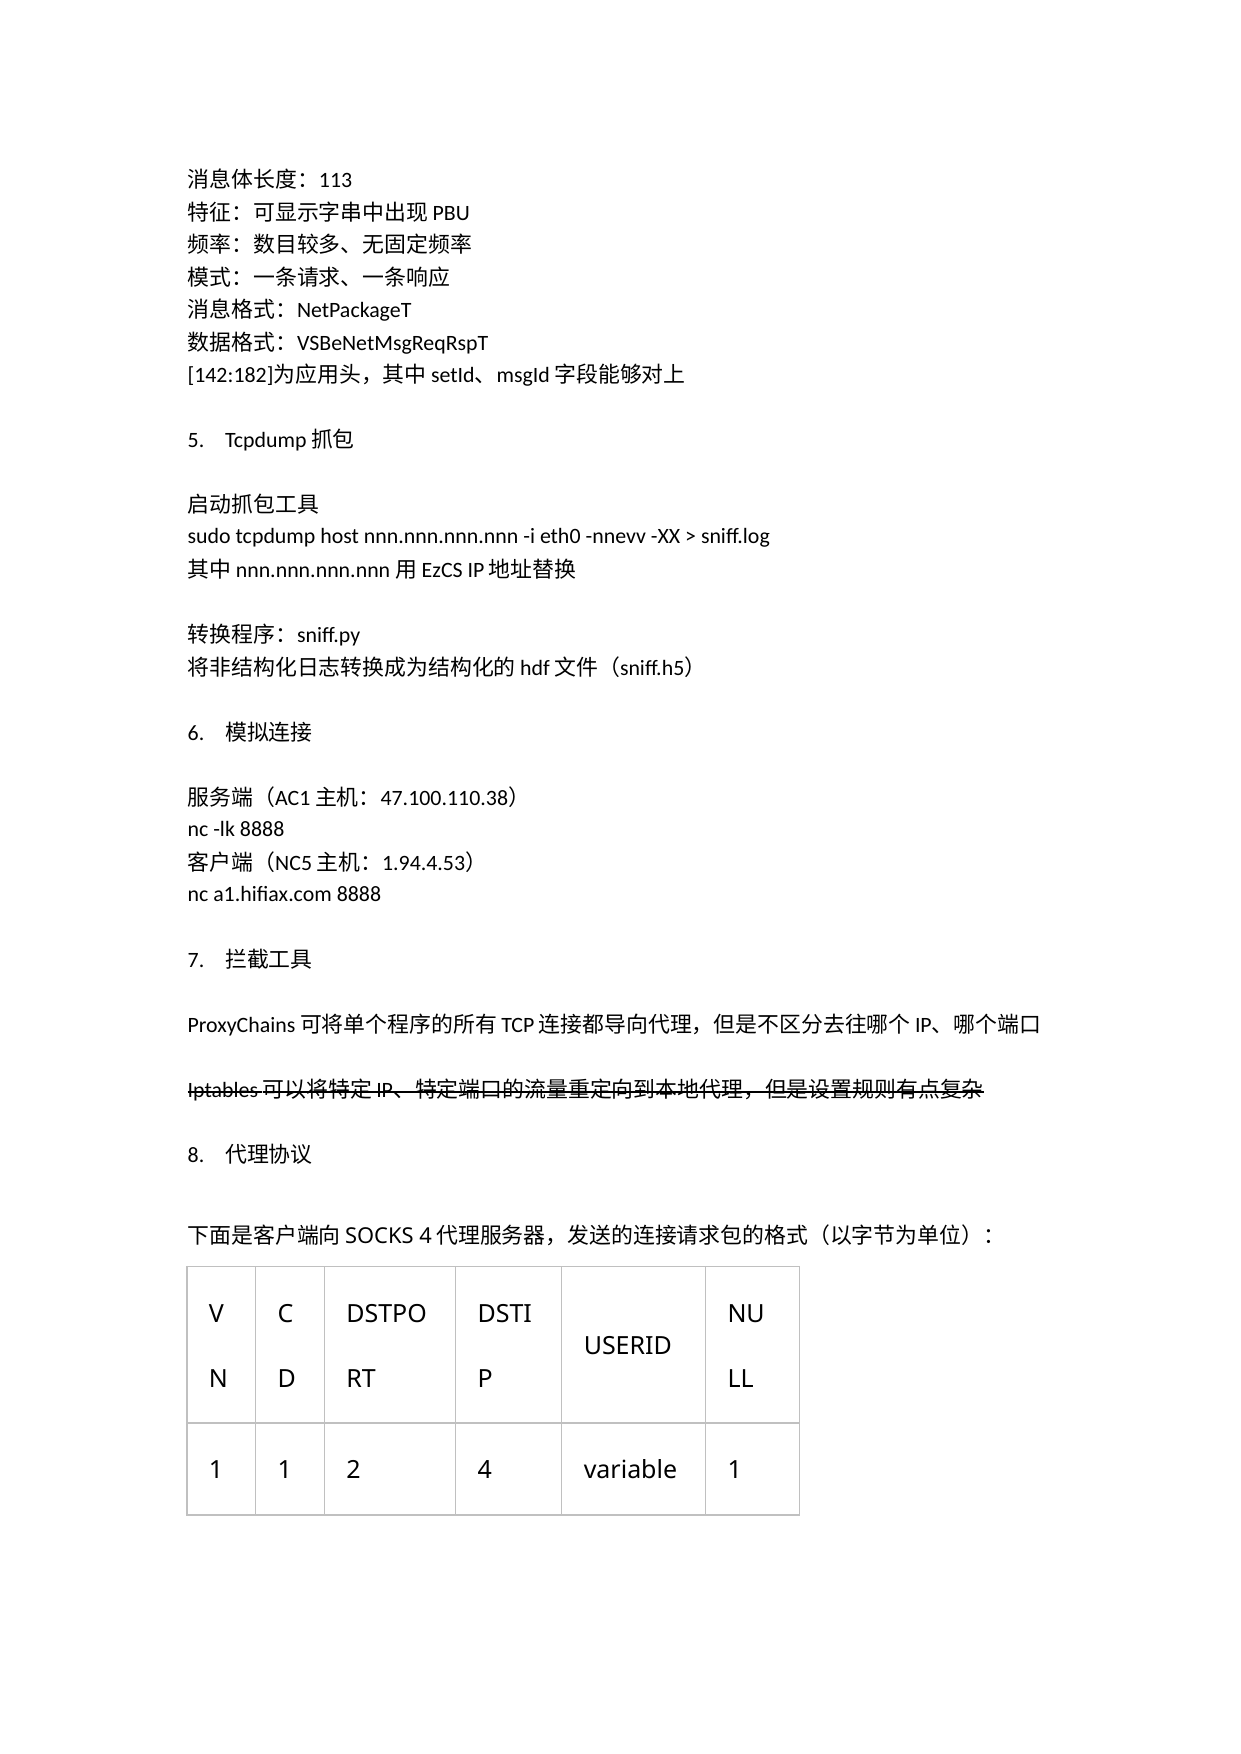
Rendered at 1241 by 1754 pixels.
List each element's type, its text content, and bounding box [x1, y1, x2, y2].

text nc -lk 8888 [187, 812, 1053, 844]
text 下面是客户端向SOCKS 4代理服务器，发送的连接请求包的格式（以字节为单位）： [187, 1218, 1053, 1250]
table_header DSTIP [456, 1267, 561, 1422]
text 服务端（AC1主机：47.100.110.38） [187, 779, 1053, 812]
text 模式：一条请求、一条响应 [187, 259, 1053, 292]
table_header NULL [706, 1267, 799, 1422]
text 其中nnn.nnn.nnn.nnn 用EzCS IP地址替换 [187, 552, 1053, 584]
text Iptables可以将特定IP、特定端口的流量重定向到本地代理，但是设置规则有点复杂 [187, 1072, 1053, 1104]
text 特征：可显示字串中出现PBU [187, 194, 1053, 227]
list 拦截工具 [187, 942, 1053, 974]
table_header VN [188, 1267, 255, 1422]
text 将非结构化日志转换成为结构化的hdf文件（sniff.h5） [187, 649, 1053, 682]
text 数据格式：VSBeNetMsgReqRspT [187, 324, 1053, 357]
list Tcpdump抓包 [187, 422, 1053, 454]
text 启动抓包工具 [187, 487, 1053, 519]
text nc a1.hifiax.com 8888 [187, 877, 1053, 909]
text 频率：数目较多、无固定频率 [187, 227, 1053, 259]
table_cell 1 [706, 1424, 799, 1514]
table_header USERID [562, 1267, 705, 1422]
text 消息格式：NetPackageT [187, 292, 1053, 324]
text 消息体长度：113 [187, 162, 1053, 194]
text ProxyChains可将单个程序的所有TCP连接都导向代理，但是不区分去往哪个IP、哪个端口 [187, 1007, 1053, 1039]
text [142:182]为应用头，其中setId、msgId字段能够对上 [187, 357, 1053, 389]
text 客户端（NC5主机：1.94.4.53） [187, 844, 1053, 877]
table_cell 4 [456, 1424, 561, 1514]
table_header DSTPORT [325, 1267, 455, 1422]
table_cell variable [562, 1424, 705, 1514]
table_header CD [256, 1267, 324, 1422]
table_cell 2 [325, 1424, 455, 1514]
table_cell 1 [188, 1424, 255, 1514]
text 转换程序：sniff.py [187, 617, 1053, 649]
list 代理协议 [187, 1137, 1053, 1169]
text sudo tcpdump host nnn.nnn.nnn.nnn -i eth0 -nnevv -XX > sniff.log [187, 519, 1053, 552]
list 模拟连接 [187, 714, 1053, 747]
table_cell 1 [256, 1424, 324, 1514]
